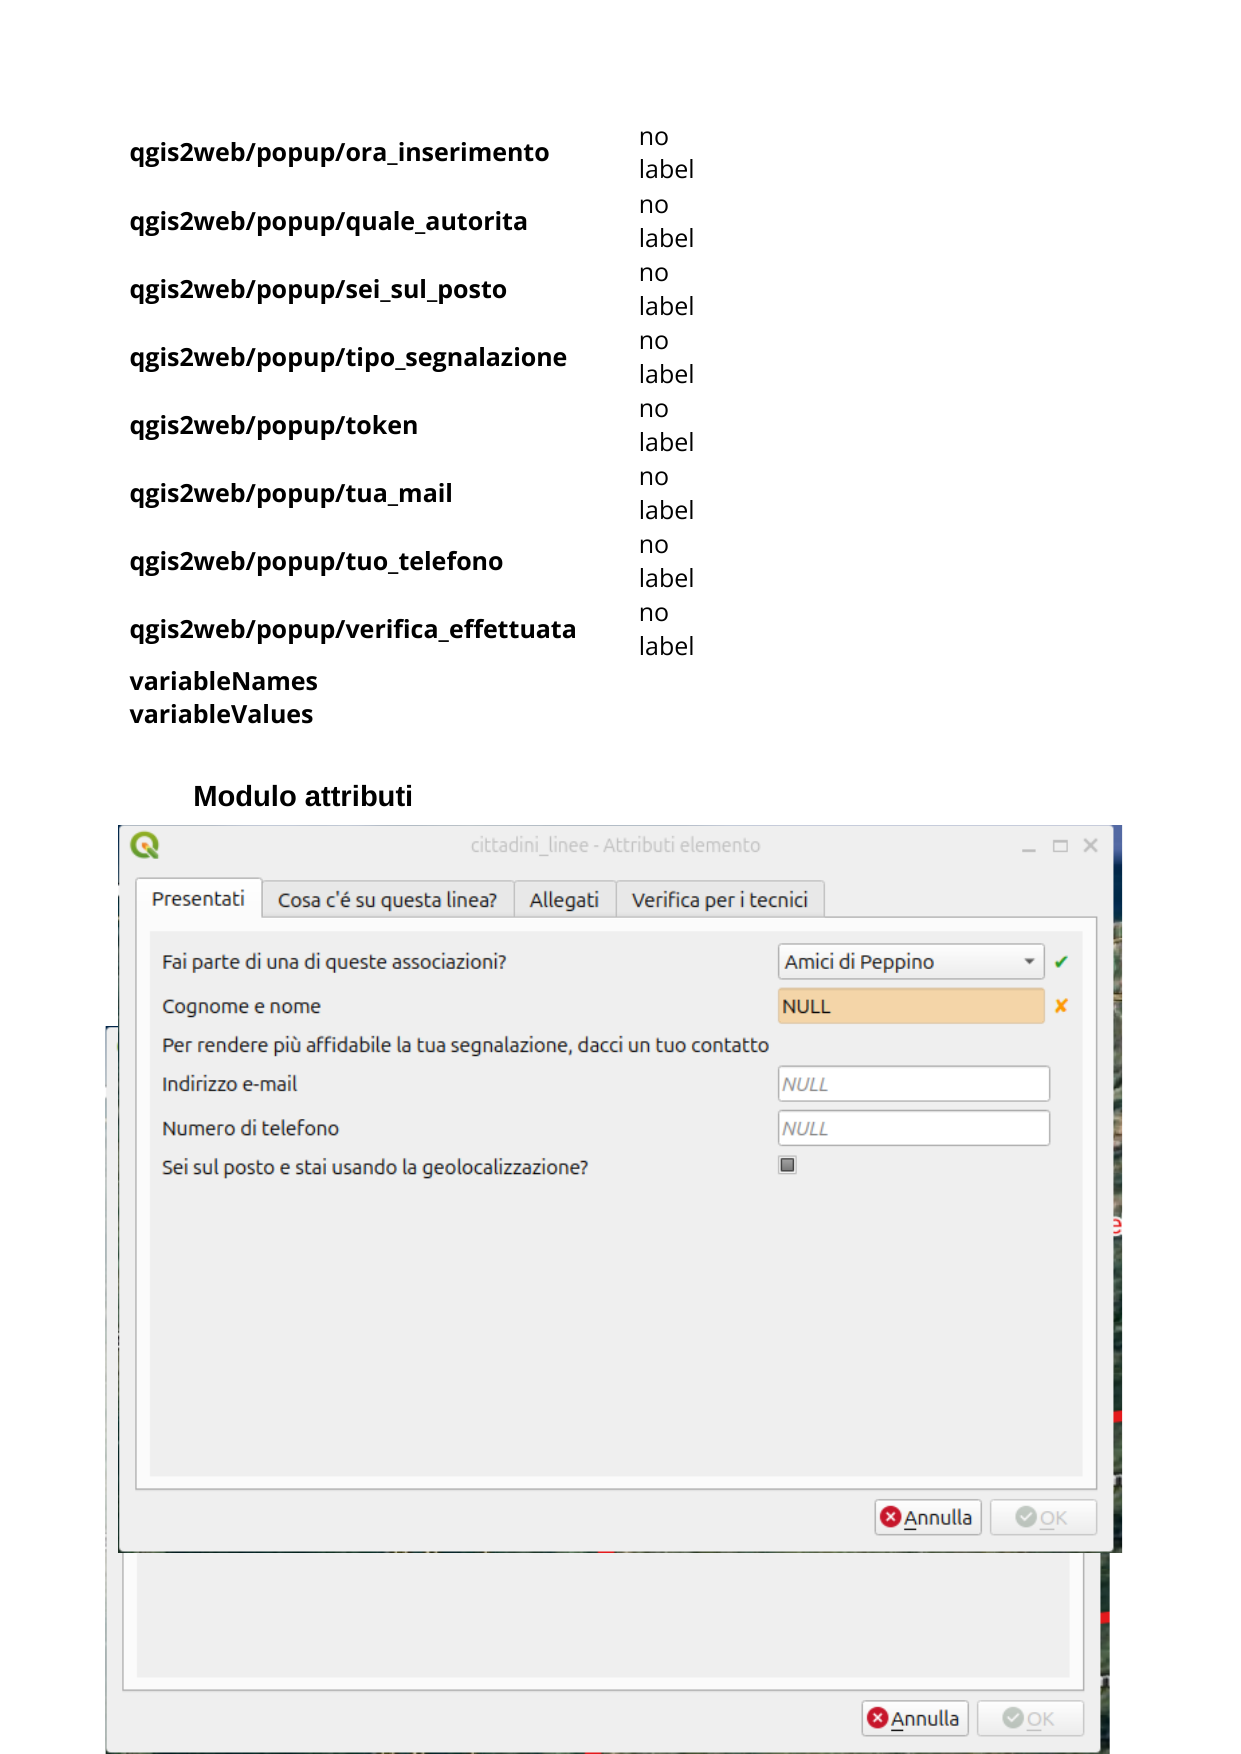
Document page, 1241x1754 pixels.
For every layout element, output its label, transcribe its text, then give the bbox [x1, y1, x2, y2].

picture [105, 825, 1123, 1754]
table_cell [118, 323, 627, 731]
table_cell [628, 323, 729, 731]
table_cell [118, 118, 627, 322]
subtitle Modulo attributi [118, 779, 1122, 812]
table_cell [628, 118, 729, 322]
